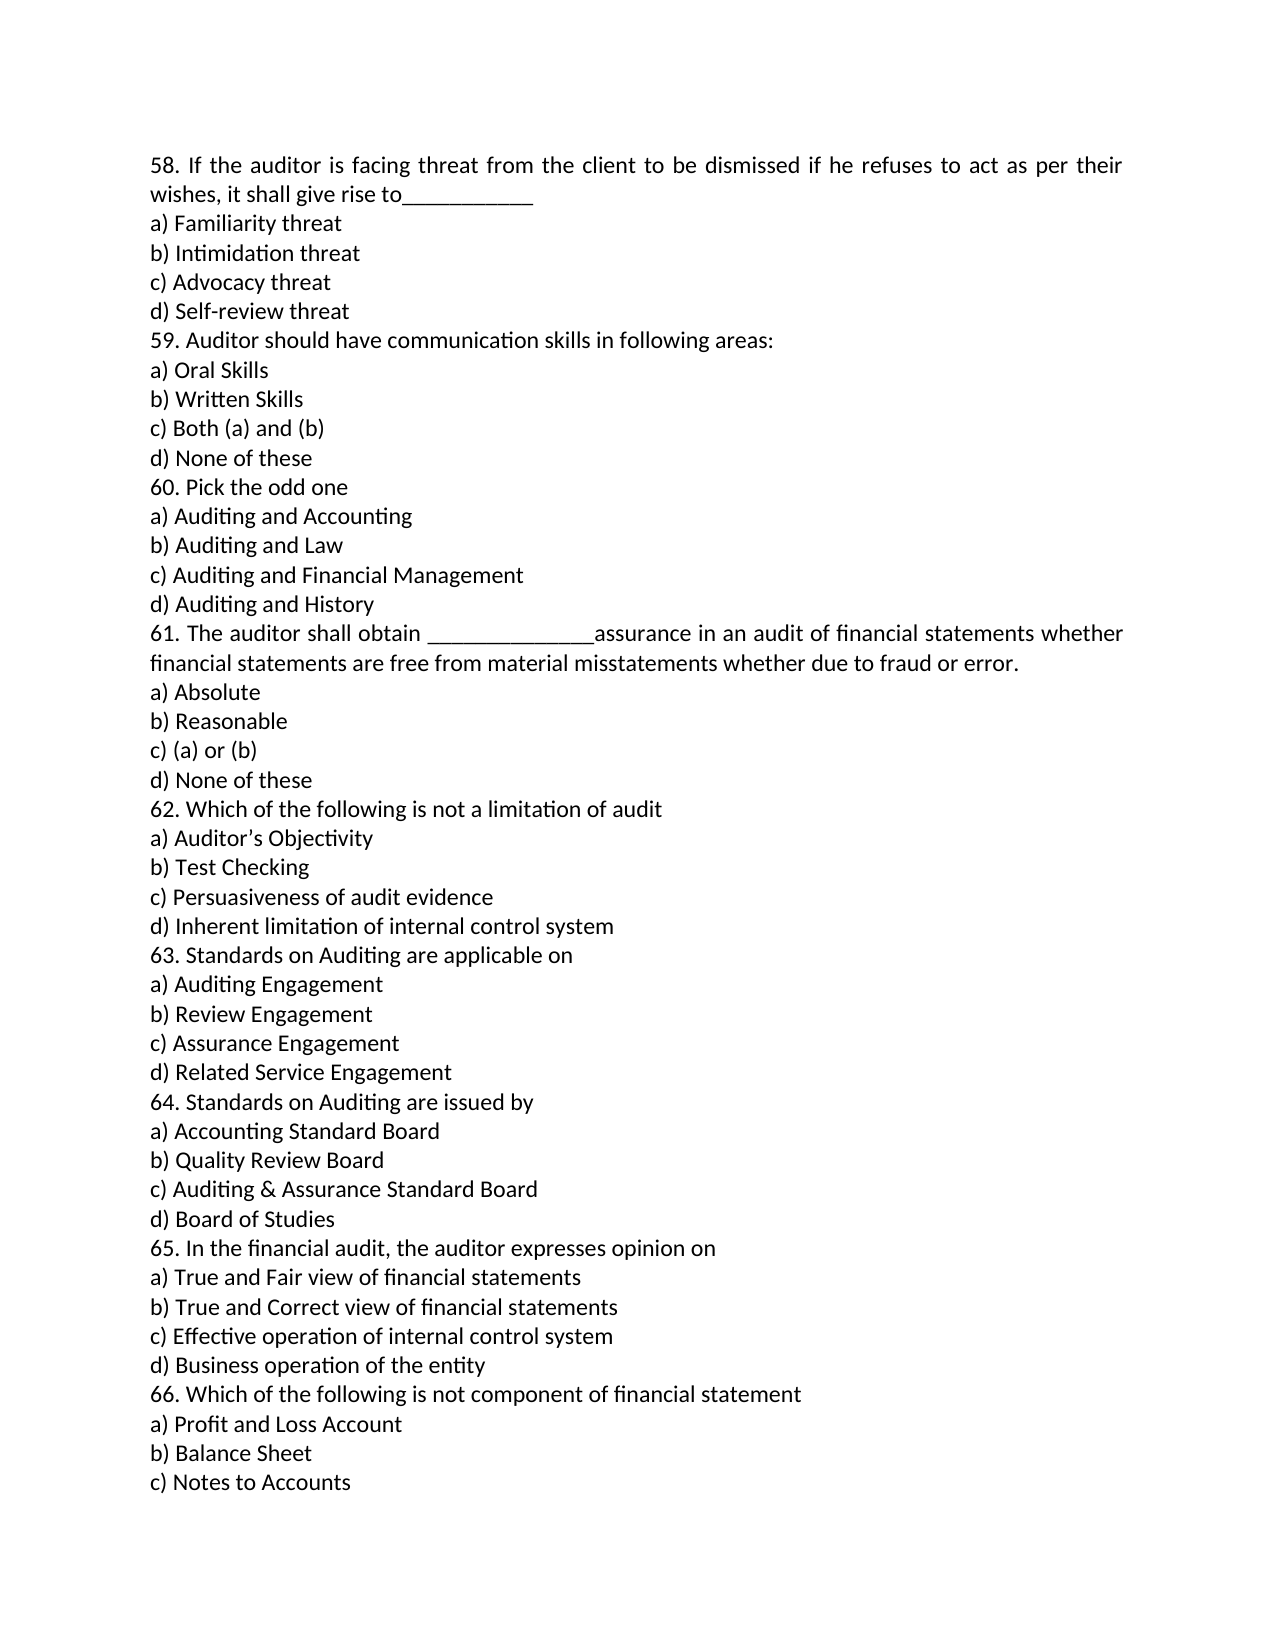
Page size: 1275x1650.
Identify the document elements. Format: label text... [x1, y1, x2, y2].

text c) Both (a) and (b) [150, 413, 1125, 443]
text 59. Auditor should have communication skills in following areas: [150, 326, 1125, 355]
text b) True and Correct view of financial statements [150, 1292, 1125, 1321]
text c) Auditing and Financial Management [150, 560, 1125, 589]
text a) Accounting Standard Board [150, 1116, 1125, 1145]
text c) Persuasiveness of audit evidence [150, 882, 1125, 911]
text 66. Which of the following is not component of financial statement [150, 1379, 1125, 1409]
text b) Written Skills [150, 384, 1125, 413]
text d) Business operation of the entity [150, 1350, 1125, 1379]
text d) None of these [150, 443, 1125, 472]
text d) Self-review threat [150, 296, 1125, 326]
text b) Review Engagement [150, 999, 1125, 1028]
text c) Effective operation of internal control system [150, 1321, 1125, 1350]
text c) Advocacy threat [150, 267, 1125, 296]
text c) (a) or (b) [150, 735, 1125, 765]
text d) Inherent limitation of internal control system [150, 911, 1125, 940]
text b) Test Checking [150, 852, 1125, 882]
text 58. If the auditor is facing threat from the client to be dismissed if he refuses to act as per their wishes, it shall give rise to___________ [150, 150, 1125, 208]
text c) Notes to Accounts [150, 1467, 1125, 1496]
text 65. In the financial audit, the auditor expresses opinion on [150, 1233, 1125, 1262]
text a) Auditing and Accounting [150, 501, 1125, 531]
text d) Auditing and History [150, 589, 1125, 618]
text b) Balance Sheet [150, 1438, 1125, 1467]
text a) Auditor’s Objectivity [150, 823, 1125, 852]
text 63. Standards on Auditing are applicable on [150, 940, 1125, 969]
text c) Assurance Engagement [150, 1028, 1125, 1057]
text a) Oral Skills [150, 355, 1125, 384]
text 61. The auditor shall obtain ______________assurance in an audit of financial statements whether financial statements are free from material misstatements whether due to fraud or error. [150, 618, 1125, 677]
text 60. Pick the odd one [150, 472, 1125, 501]
text b) Quality Review Board [150, 1145, 1125, 1174]
text a) Familiarity threat [150, 208, 1125, 238]
text 64. Standards on Auditing are issued by [150, 1087, 1125, 1116]
text b) Auditing and Law [150, 531, 1125, 560]
text d) Board of Studies [150, 1204, 1125, 1233]
text b) Reasonable [150, 706, 1125, 735]
text a) Profit and Loss Account [150, 1409, 1125, 1438]
text c) Auditing & Assurance Standard Board [150, 1174, 1125, 1204]
text d) Related Service Engagement [150, 1057, 1125, 1087]
text a) True and Fair view of financial statements [150, 1262, 1125, 1292]
text 62. Which of the following is not a limitation of audit [150, 794, 1125, 823]
text a) Absolute [150, 677, 1125, 706]
text a) Auditing Engagement [150, 969, 1125, 999]
text b) Intimidation threat [150, 238, 1125, 267]
text d) None of these [150, 765, 1125, 794]
